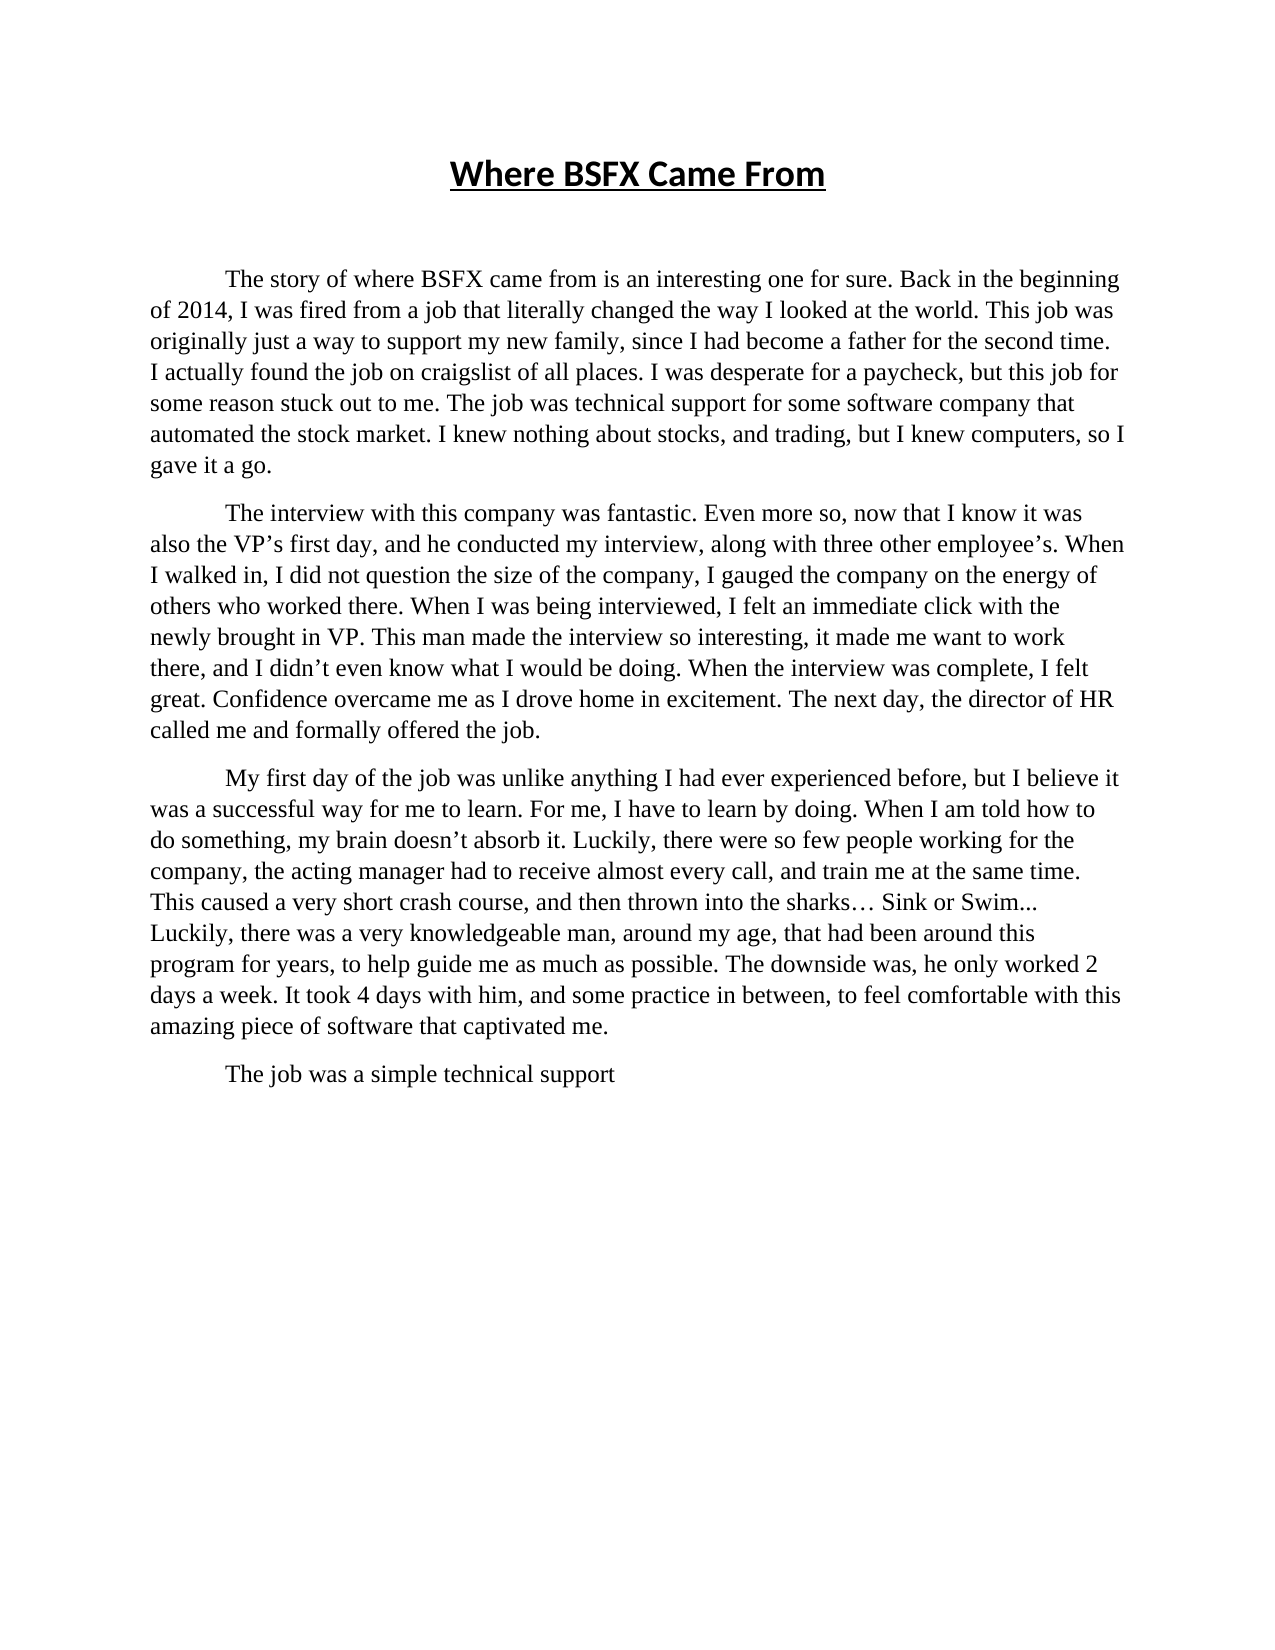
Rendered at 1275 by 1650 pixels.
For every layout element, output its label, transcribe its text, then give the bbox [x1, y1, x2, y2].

text The job was a simple technical support [150, 1059, 1125, 1088]
text My first day of the job was unlike anything I had ever experienced before, but I believe it was a successful way for me to learn. For me, I have to learn by doing. When I am told how to do something, my brain doesn’t absorb it. Luckily, there were so few people working for the company, the acting manager had to receive almost every call, and train me at the same time. This caused a very short crash course, and then thrown into the sharks… Sink or Swim... Luckily, there was a very knowledgeable man, around my age, that had been around this program for years, to help guide me as much as possible. The downside was, he only worked 2 days a week. It took 4 days with him, and some practice in between, to feel comfortable with this amazing piece of software that captivated me. [150, 763, 1125, 1040]
text The interview with this company was fantastic. Even more so, now that I know it was also the VP’s first day, and he conducted my interview, along with three other employee’s. When I walked in, I did not question the size of the company, I gauged the company on the energy of others who worked there. When I was being interviewed, I felt an immediate click with the newly brought in VP. This man made the interview so interesting, it made me want to work there, and I didn’t even know what I would be doing. When the interview was complete, I felt great. Confidence overcame me as I drove home in excitement. The next day, the director of HR called me and formally offered the job. [150, 498, 1125, 744]
text Where BSFX Came From [150, 150, 1125, 196]
text The story of where BSFX came from is an interesting one for sure. Back in the beginning of 2014, I was fired from a job that literally changed the way I looked at the world. This job was originally just a way to support my new family, since I had become a father for the second time. I actually found the job on craigslist of all places. I was desperate for a paycheck, but this job for some reason stuck out to me. The job was technical support for some software company that automated the stock market. I knew nothing about stocks, and trading, but I knew computers, so I gave it a go. [150, 264, 1125, 479]
